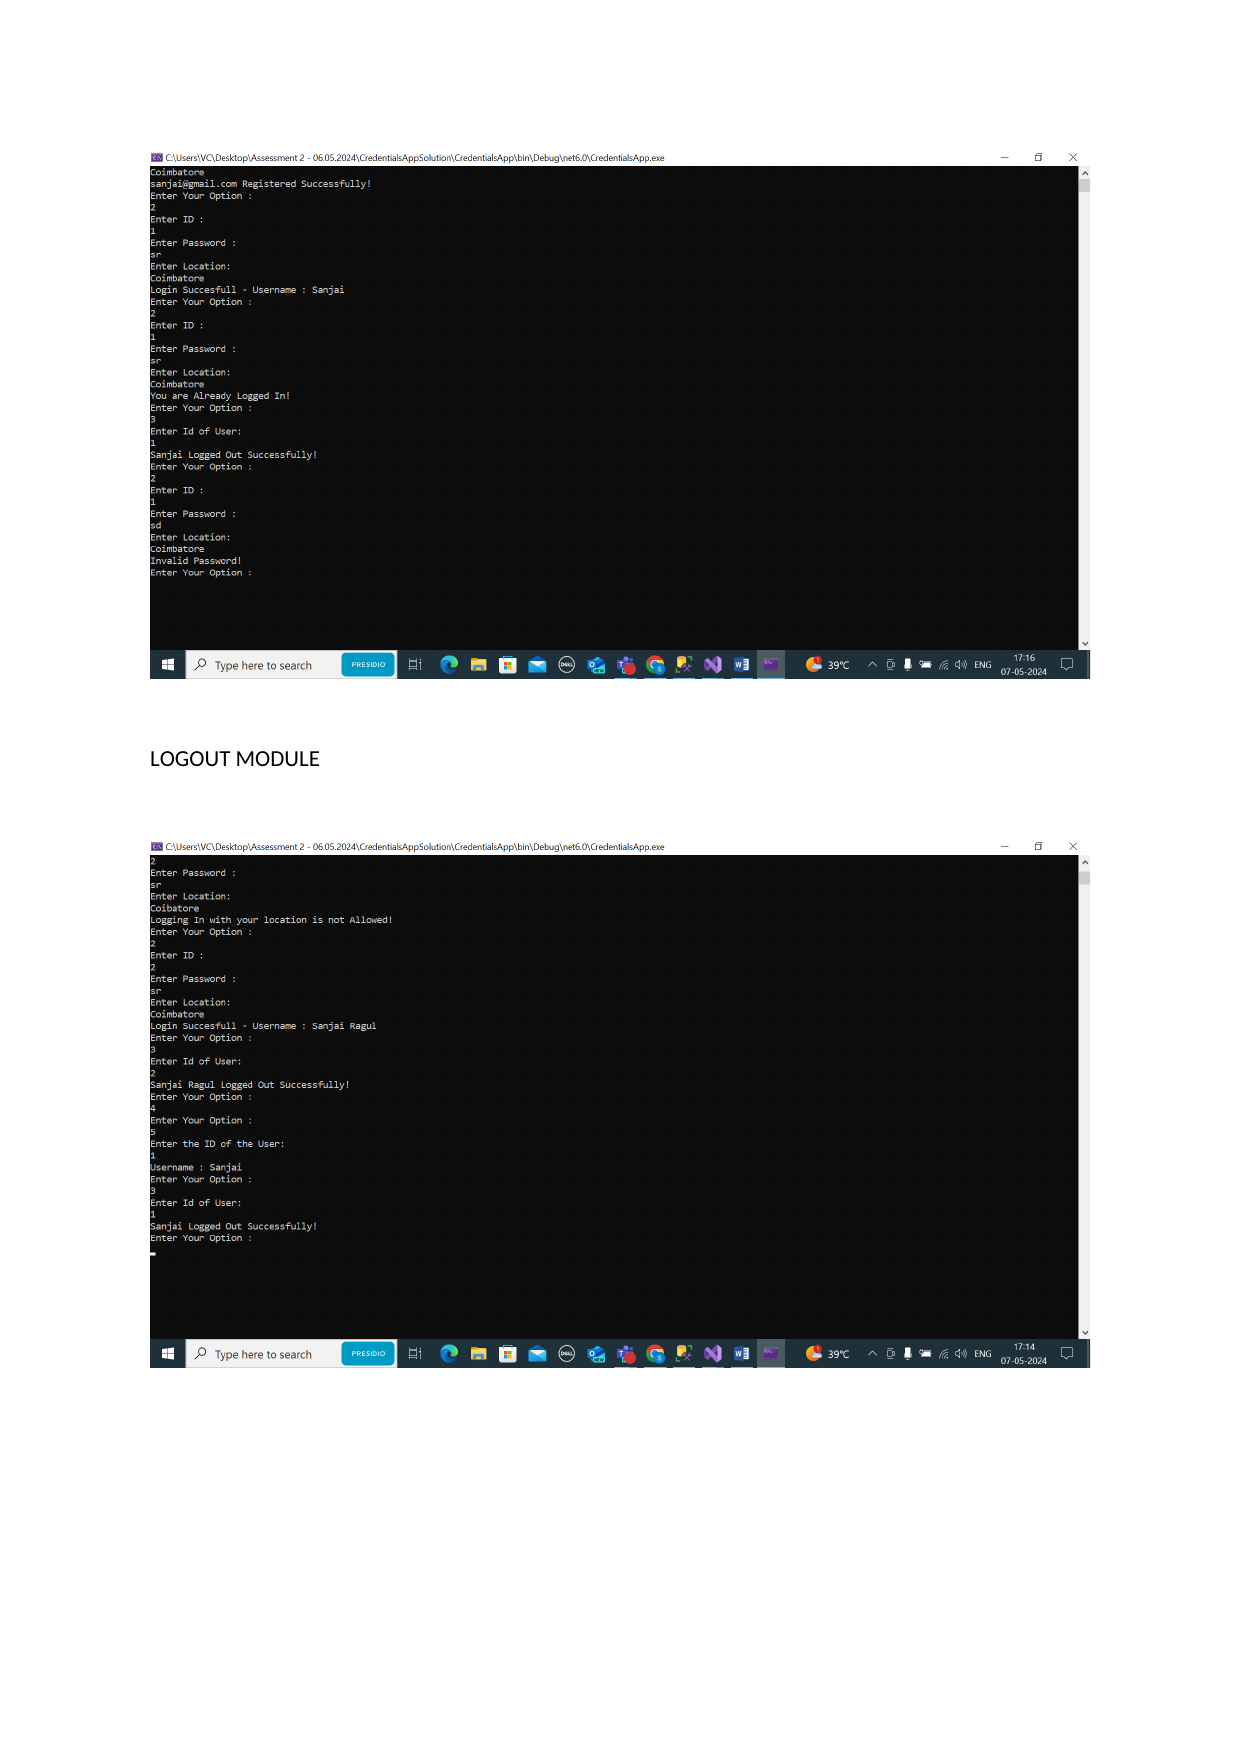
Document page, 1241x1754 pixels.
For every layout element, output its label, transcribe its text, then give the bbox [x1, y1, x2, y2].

text LOGOUT MODULE [150, 744, 1090, 773]
picture [150, 150, 1091, 679]
picture [150, 838, 1091, 1368]
